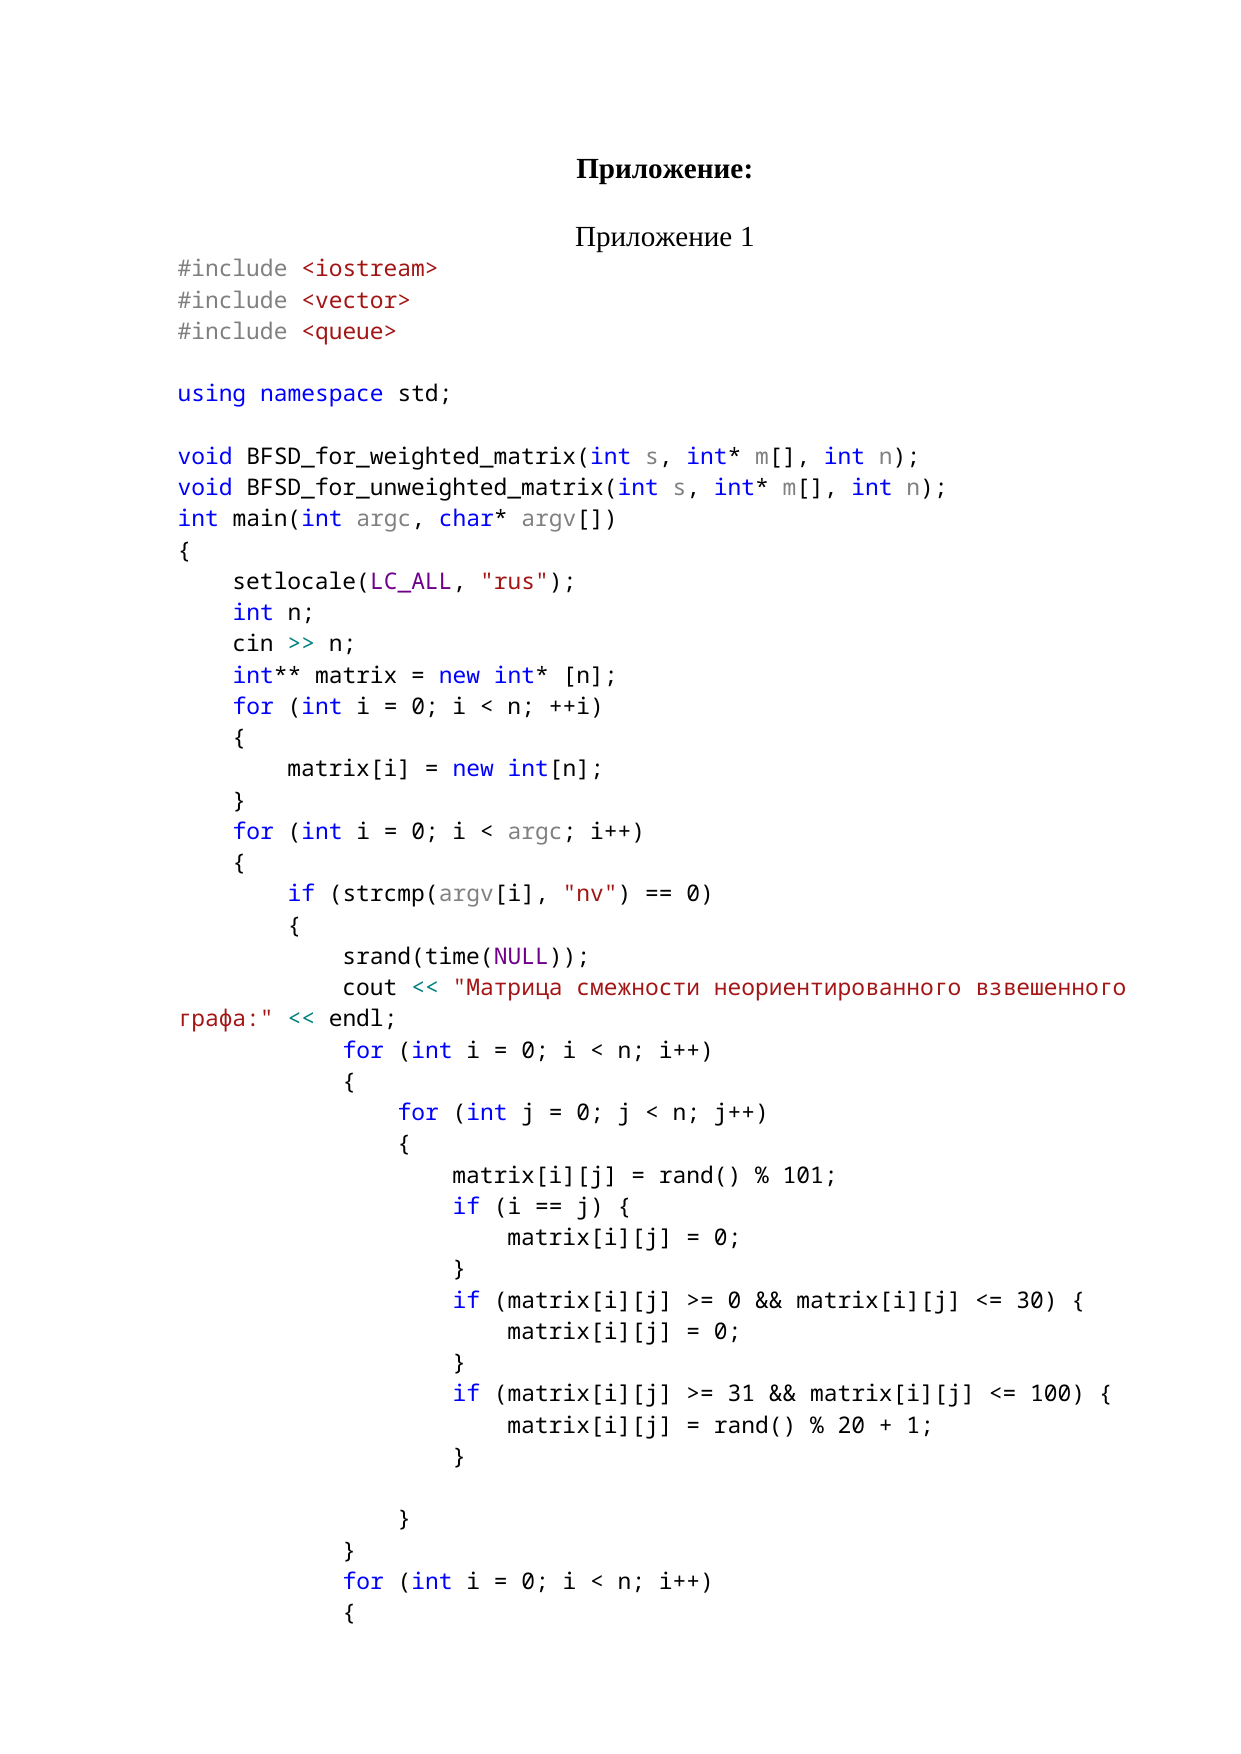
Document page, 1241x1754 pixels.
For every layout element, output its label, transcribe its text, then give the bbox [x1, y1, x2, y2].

text cin >> n; [177, 627, 1152, 658]
text using namespace std; [177, 377, 1152, 408]
text setlocale(LC_ALL, "rus"); [177, 565, 1152, 596]
text matrix[i][j] = rand() % 101; [177, 1158, 1152, 1190]
text } [177, 1440, 1152, 1471]
text if (matrix[i][j] >= 31 && matrix[i][j] <= 100) { [177, 1377, 1152, 1408]
text } [177, 783, 1152, 815]
text { [177, 533, 1152, 565]
text #include <queue> [177, 315, 1152, 346]
text int main(int argc, char* argv[]) [177, 502, 1152, 533]
text for (int j = 0; j < n; j++) [177, 1096, 1152, 1127]
text matrix[i][j] = 0; [177, 1221, 1152, 1252]
text { [177, 1596, 1152, 1627]
text } [177, 1252, 1152, 1283]
text Приложение 1 [177, 219, 1152, 252]
text if (i == j) { [177, 1190, 1152, 1221]
text { [177, 1065, 1152, 1096]
text if (strcmp(argv[i], "nv") == 0) [177, 877, 1152, 908]
text for (int i = 0; i < argc; i++) [177, 815, 1152, 846]
text int n; [177, 596, 1152, 627]
text } [177, 1502, 1152, 1533]
text matrix[i][j] = rand() % 20 + 1; [177, 1408, 1152, 1440]
text void BFSD_for_unweighted_matrix(int s, int* m[], int n); [177, 471, 1152, 502]
text matrix[i] = new int[n]; [177, 752, 1152, 783]
text int** matrix = new int* [n]; [177, 658, 1152, 690]
text Приложение: [177, 152, 1152, 185]
text } [177, 1533, 1152, 1565]
text { [177, 846, 1152, 877]
text void BFSD_for_weighted_matrix(int s, int* m[], int n); [177, 440, 1152, 471]
text { [177, 1127, 1152, 1158]
text if (matrix[i][j] >= 0 && matrix[i][j] <= 30) { [177, 1283, 1152, 1315]
text matrix[i][j] = 0; [177, 1315, 1152, 1346]
text #include <vector> [177, 283, 1152, 315]
text srand(time(NULL)); [177, 940, 1152, 971]
text for (int i = 0; i < n; i++) [177, 1033, 1152, 1065]
text cout << "Матрица смежности неориентированного взвешенного графа:" << endl; [177, 971, 1152, 1033]
text } [177, 1346, 1152, 1377]
text { [177, 721, 1152, 752]
text for (int i = 0; i < n; i++) [177, 1565, 1152, 1596]
text { [177, 908, 1152, 940]
text #include <iostream> [177, 252, 1152, 283]
text for (int i = 0; i < n; ++i) [177, 690, 1152, 721]
